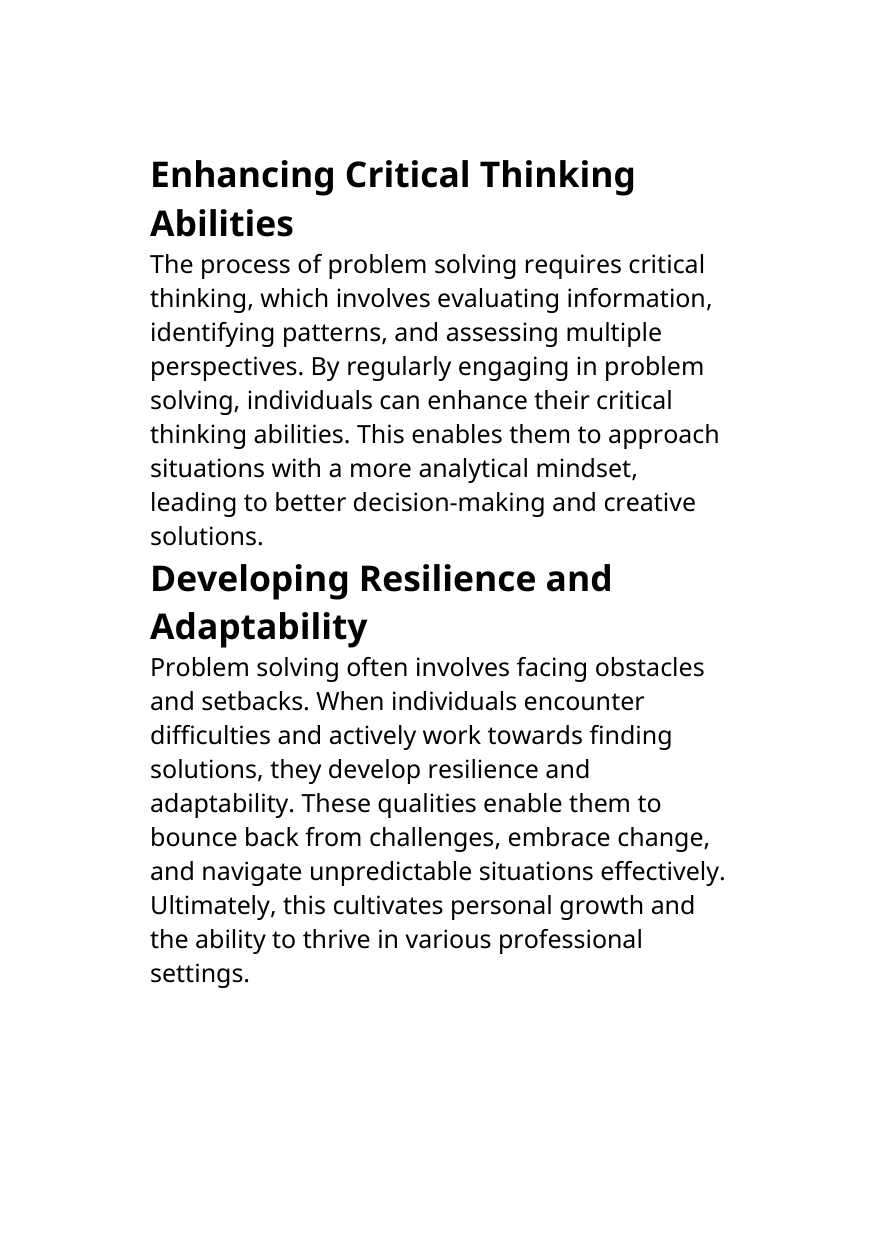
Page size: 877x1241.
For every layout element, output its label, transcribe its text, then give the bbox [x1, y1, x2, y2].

subtitle Enhancing Critical Thinking Abilities [150, 150, 727, 246]
subtitle Developing Resilience and Adaptability [150, 553, 727, 649]
text Problem solving often involves facing obstacles and setbacks. When individuals encounter difficulties and actively work towards finding solutions, they develop resilience and adaptability. These qualities enable them to bounce back from challenges, embrace change, and navigate unpredictable situations effectively. Ultimately, this cultivates personal growth and the ability to thrive in various professional settings. [150, 649, 727, 990]
text The process of problem solving requires critical thinking, which involves evaluating information, identifying patterns, and assessing multiple perspectives. By regularly engaging in problem solving, individuals can enhance their critical thinking abilities. This enables them to approach situations with a more analytical mindset, leading to better decision-making and creative solutions. [150, 246, 727, 553]
